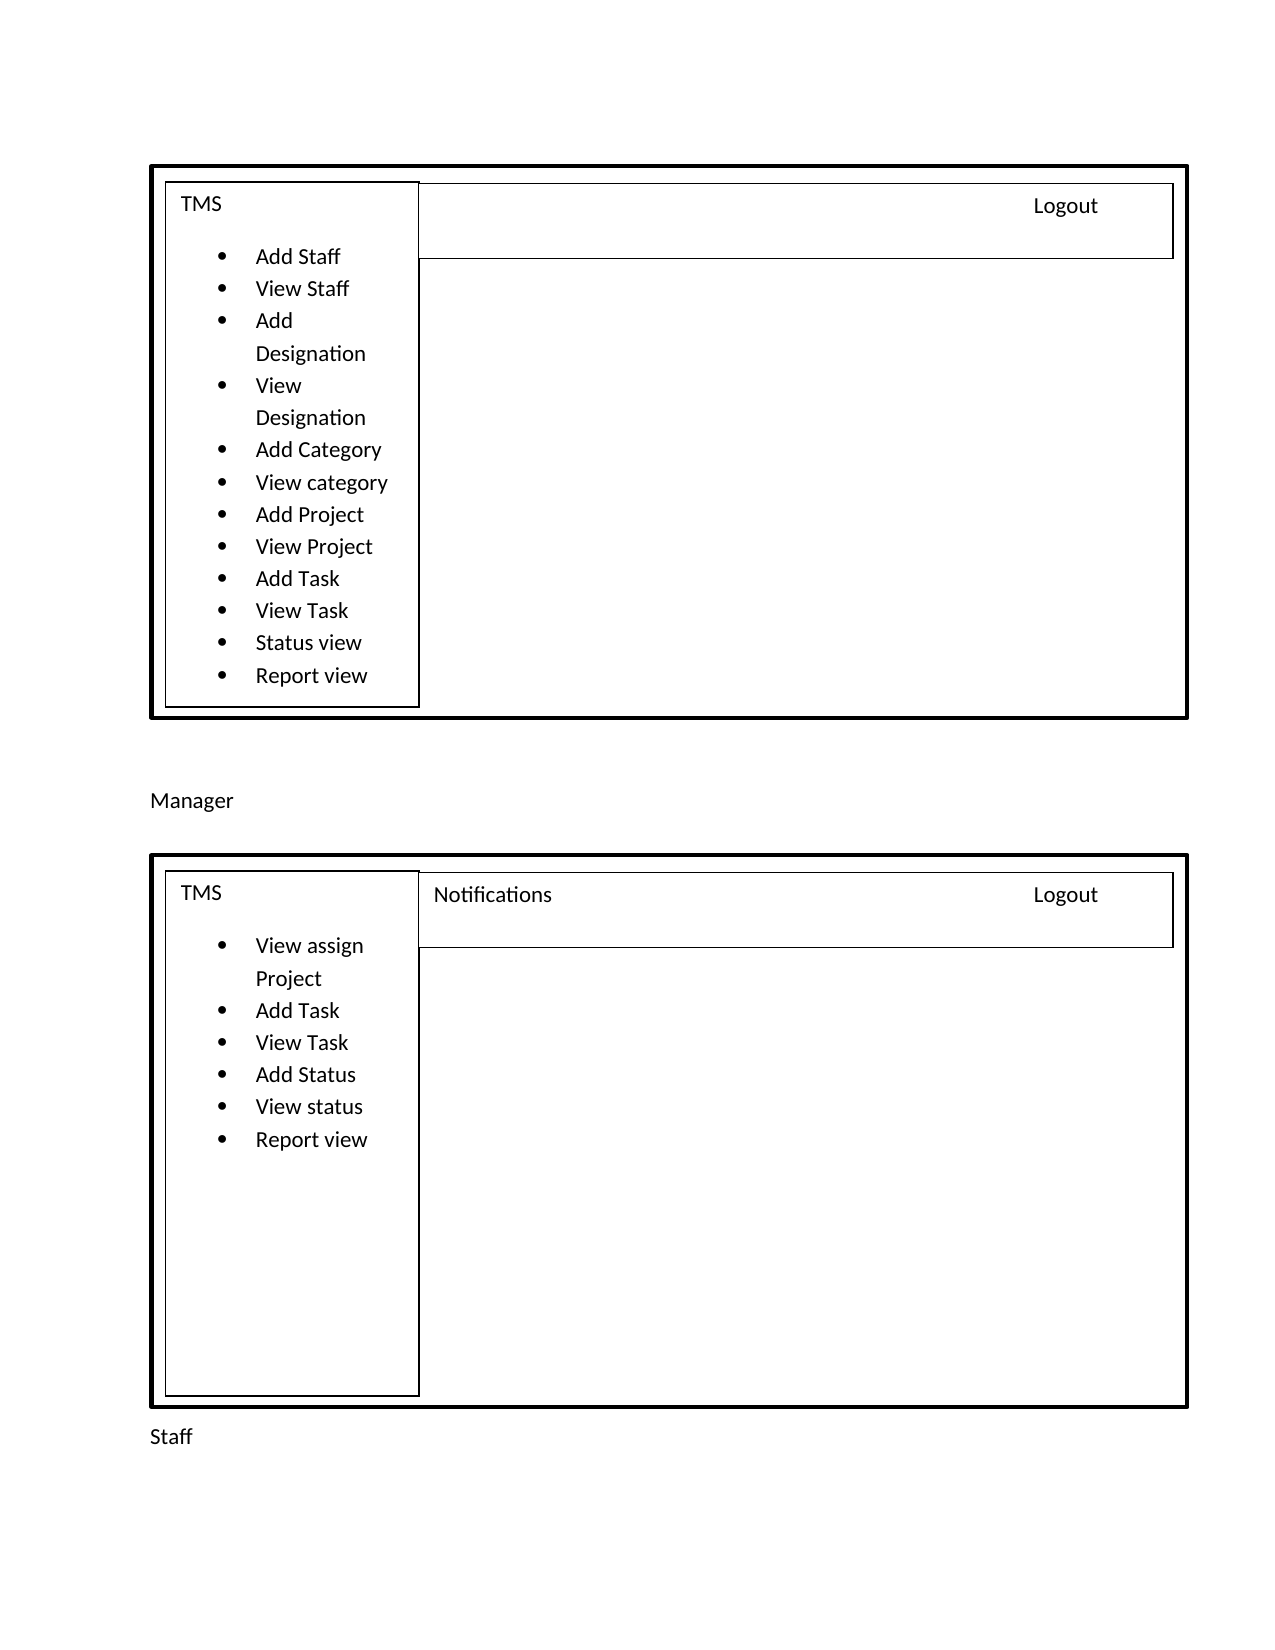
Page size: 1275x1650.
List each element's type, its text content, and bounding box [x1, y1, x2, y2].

text Manager [150, 786, 1125, 814]
text Staff [150, 1422, 1125, 1451]
